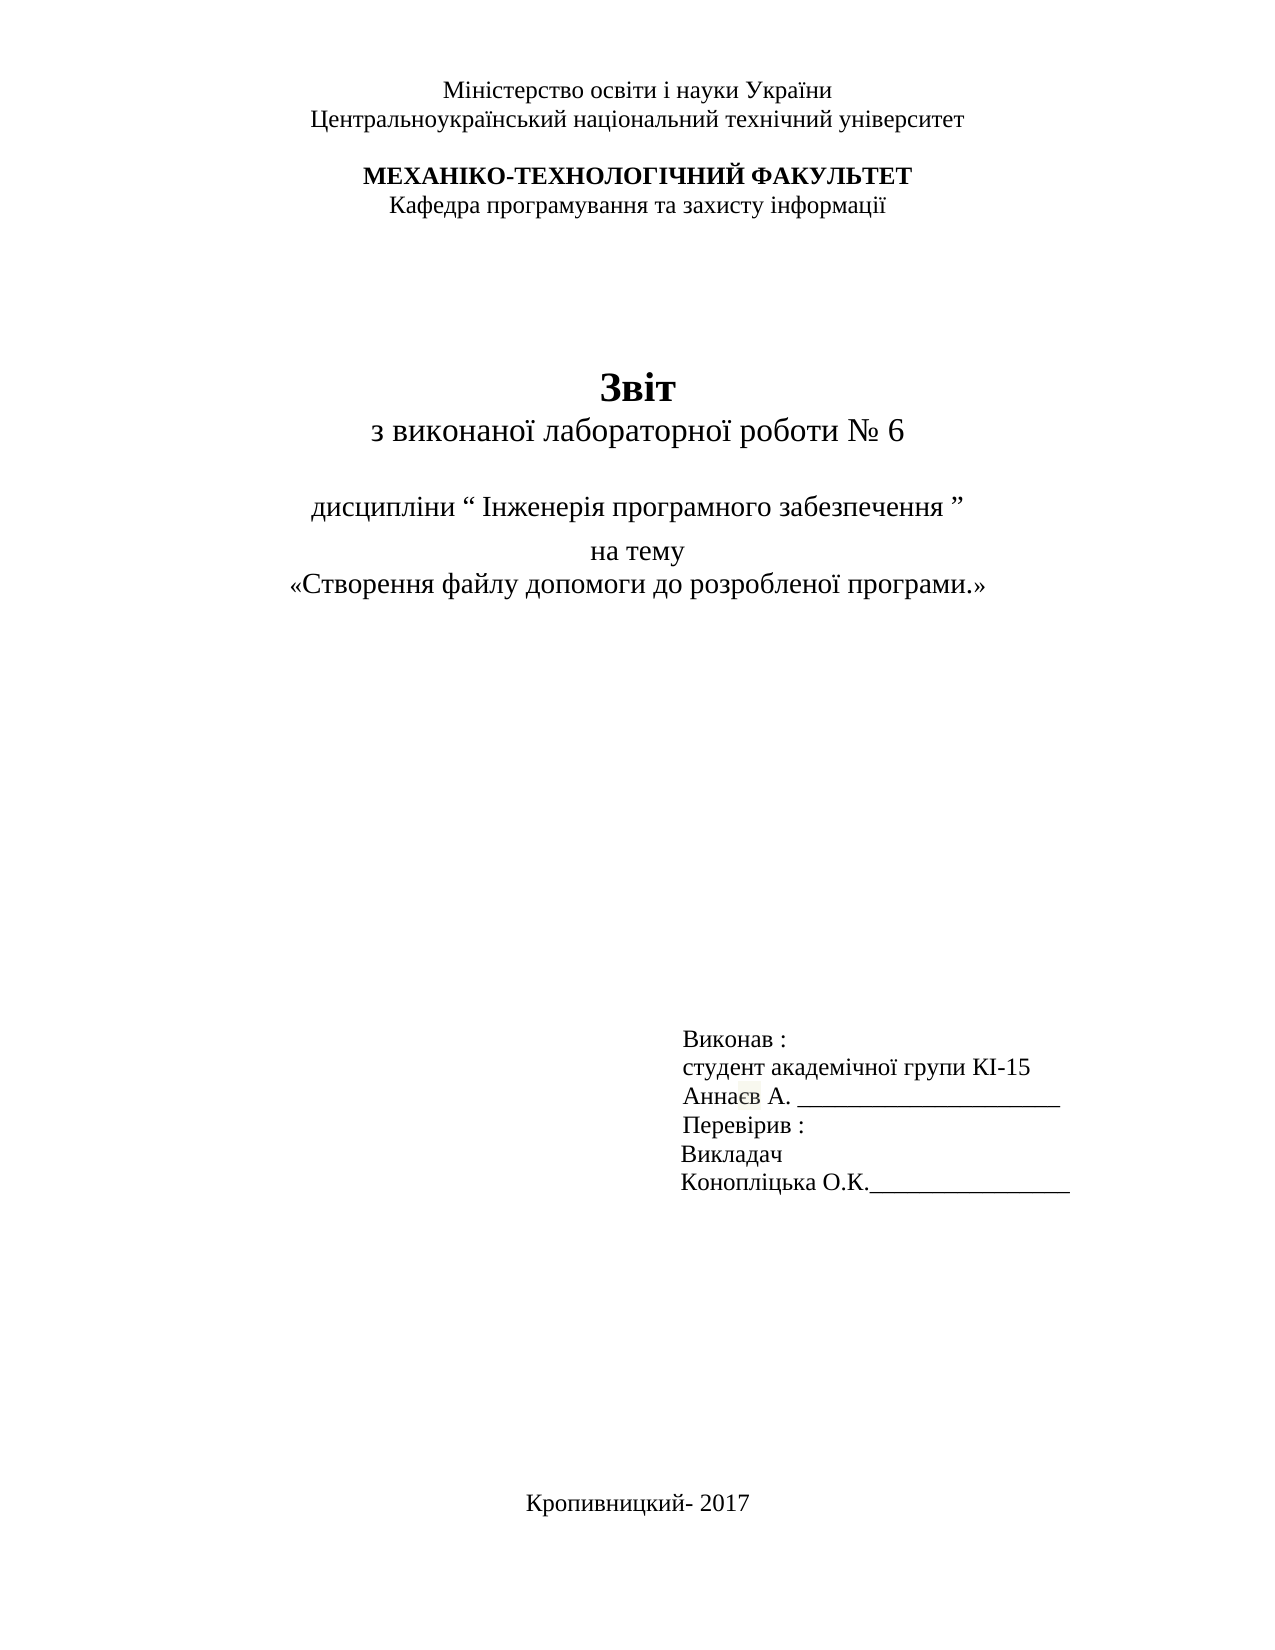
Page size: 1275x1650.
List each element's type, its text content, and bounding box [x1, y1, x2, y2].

text Кафедра програмування та захисту інформації [75, 190, 1200, 219]
text студент академічної групи КІ-15 [682, 1052, 1200, 1081]
text Перевірив : [682, 1110, 1200, 1139]
text Міністерство освіти і науки України [75, 75, 1200, 104]
text Звіт [75, 362, 1200, 410]
text Конопліцька О.К.________________ [607, 1167, 1200, 1196]
text Аннаєв А. _____________________ [761, 1081, 1200, 1110]
text Викладач [680, 1139, 1200, 1167]
text з виконаної лабораторної роботи № 6 [75, 410, 1200, 449]
text Кропивницкий- 2017 [75, 1488, 1200, 1517]
text МЕХАНІКО-ТЕХНОЛОГІЧНИЙ ФАКУЛЬТЕТ [75, 161, 1200, 190]
text дисципліни “ Інженерія програмного забезпечення ” [75, 489, 1200, 523]
text Центральноукраїнський національний технічний університет [75, 104, 1200, 132]
text «Створення файлу допомоги до розробленої програми.» [75, 567, 1200, 600]
text на тему [75, 533, 1200, 567]
text Виконав : [682, 1024, 1200, 1052]
